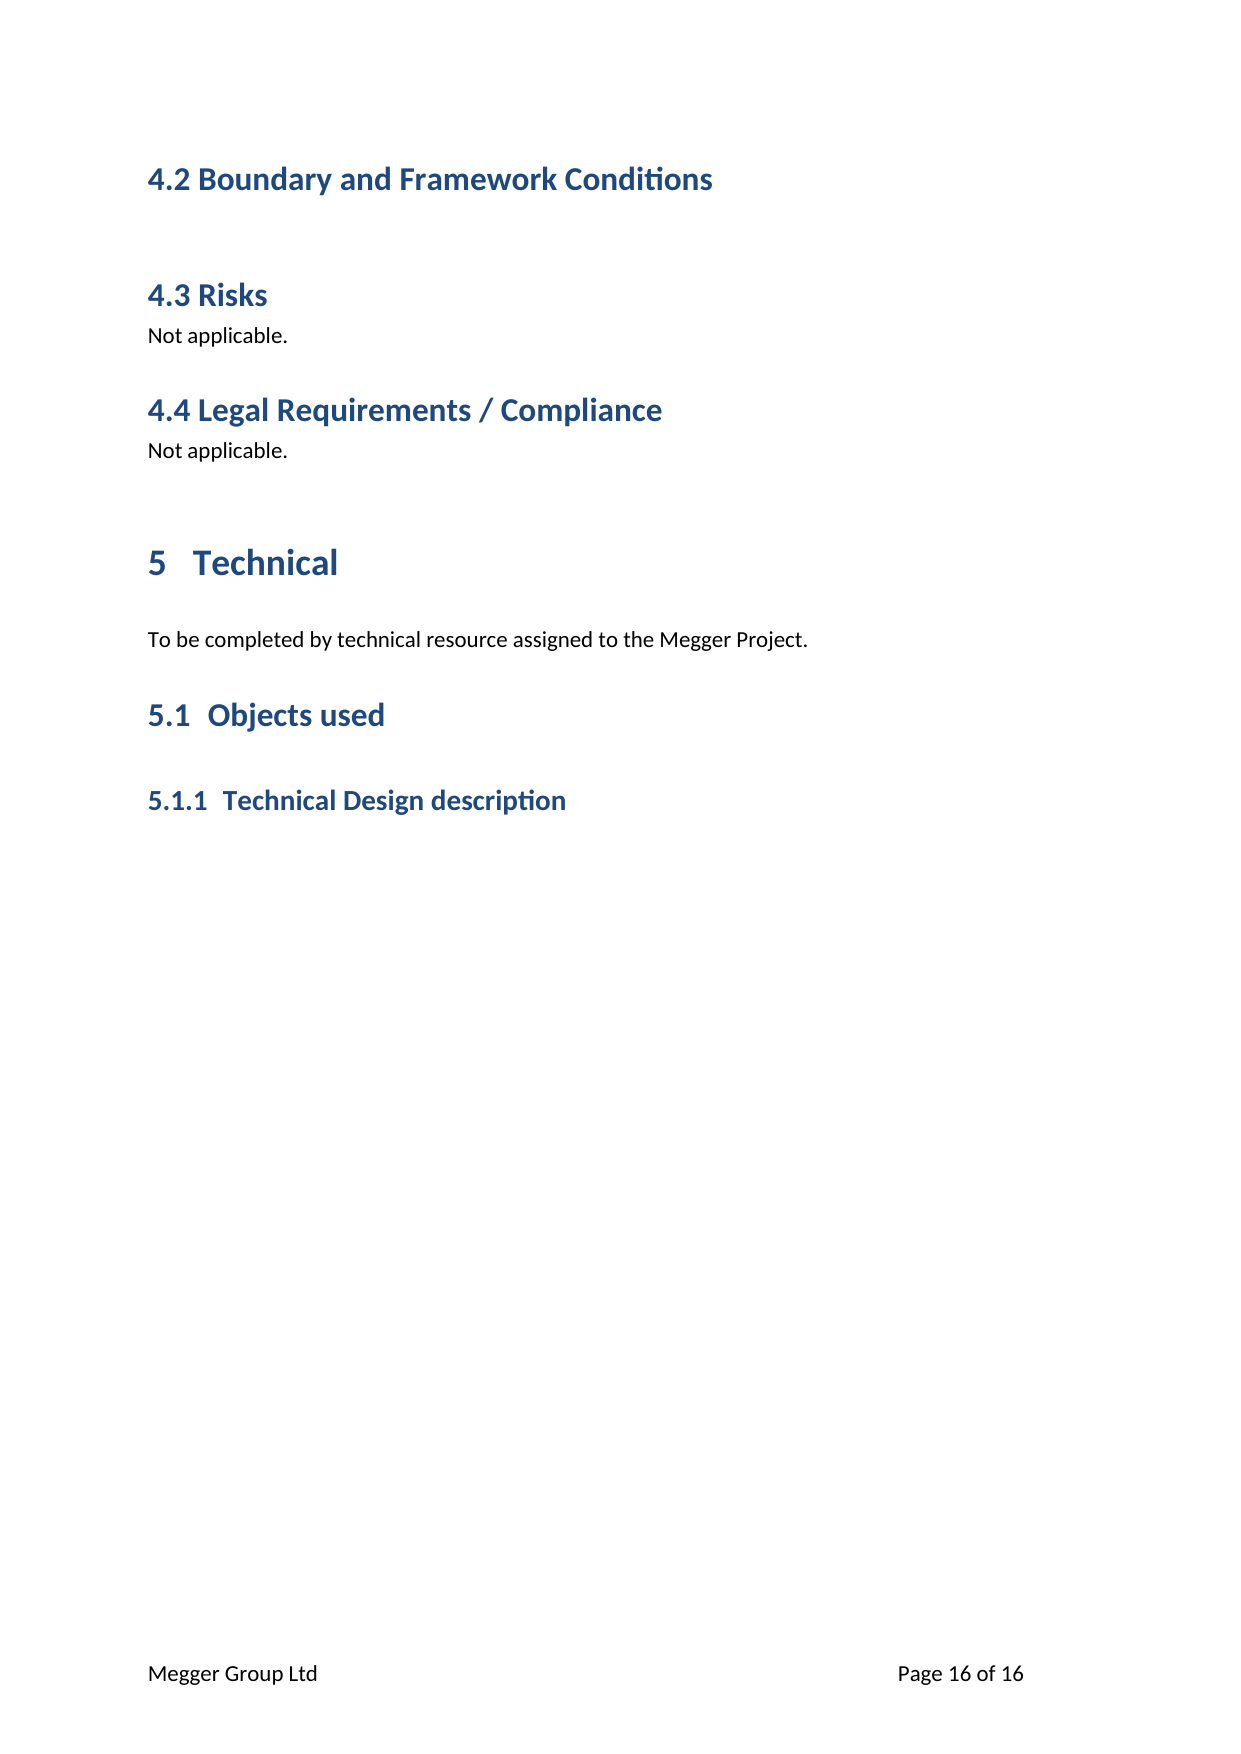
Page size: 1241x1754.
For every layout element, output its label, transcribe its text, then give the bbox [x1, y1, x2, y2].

subtitle Technical [148, 539, 1081, 585]
subtitle 4.3 Risks [148, 274, 1092, 315]
text To be completed by technical resource assigned to the Megger Project. [148, 626, 1063, 654]
subtitle Objects used [148, 694, 1092, 735]
text Not applicable. [148, 321, 1063, 349]
subtitle Technical Design description [148, 782, 1092, 817]
text Not applicable. [148, 436, 1063, 464]
subtitle 4.2 Boundary and Framework Conditions [148, 158, 1092, 199]
subtitle 4.4 Legal Requirements / Compliance [148, 389, 1092, 430]
